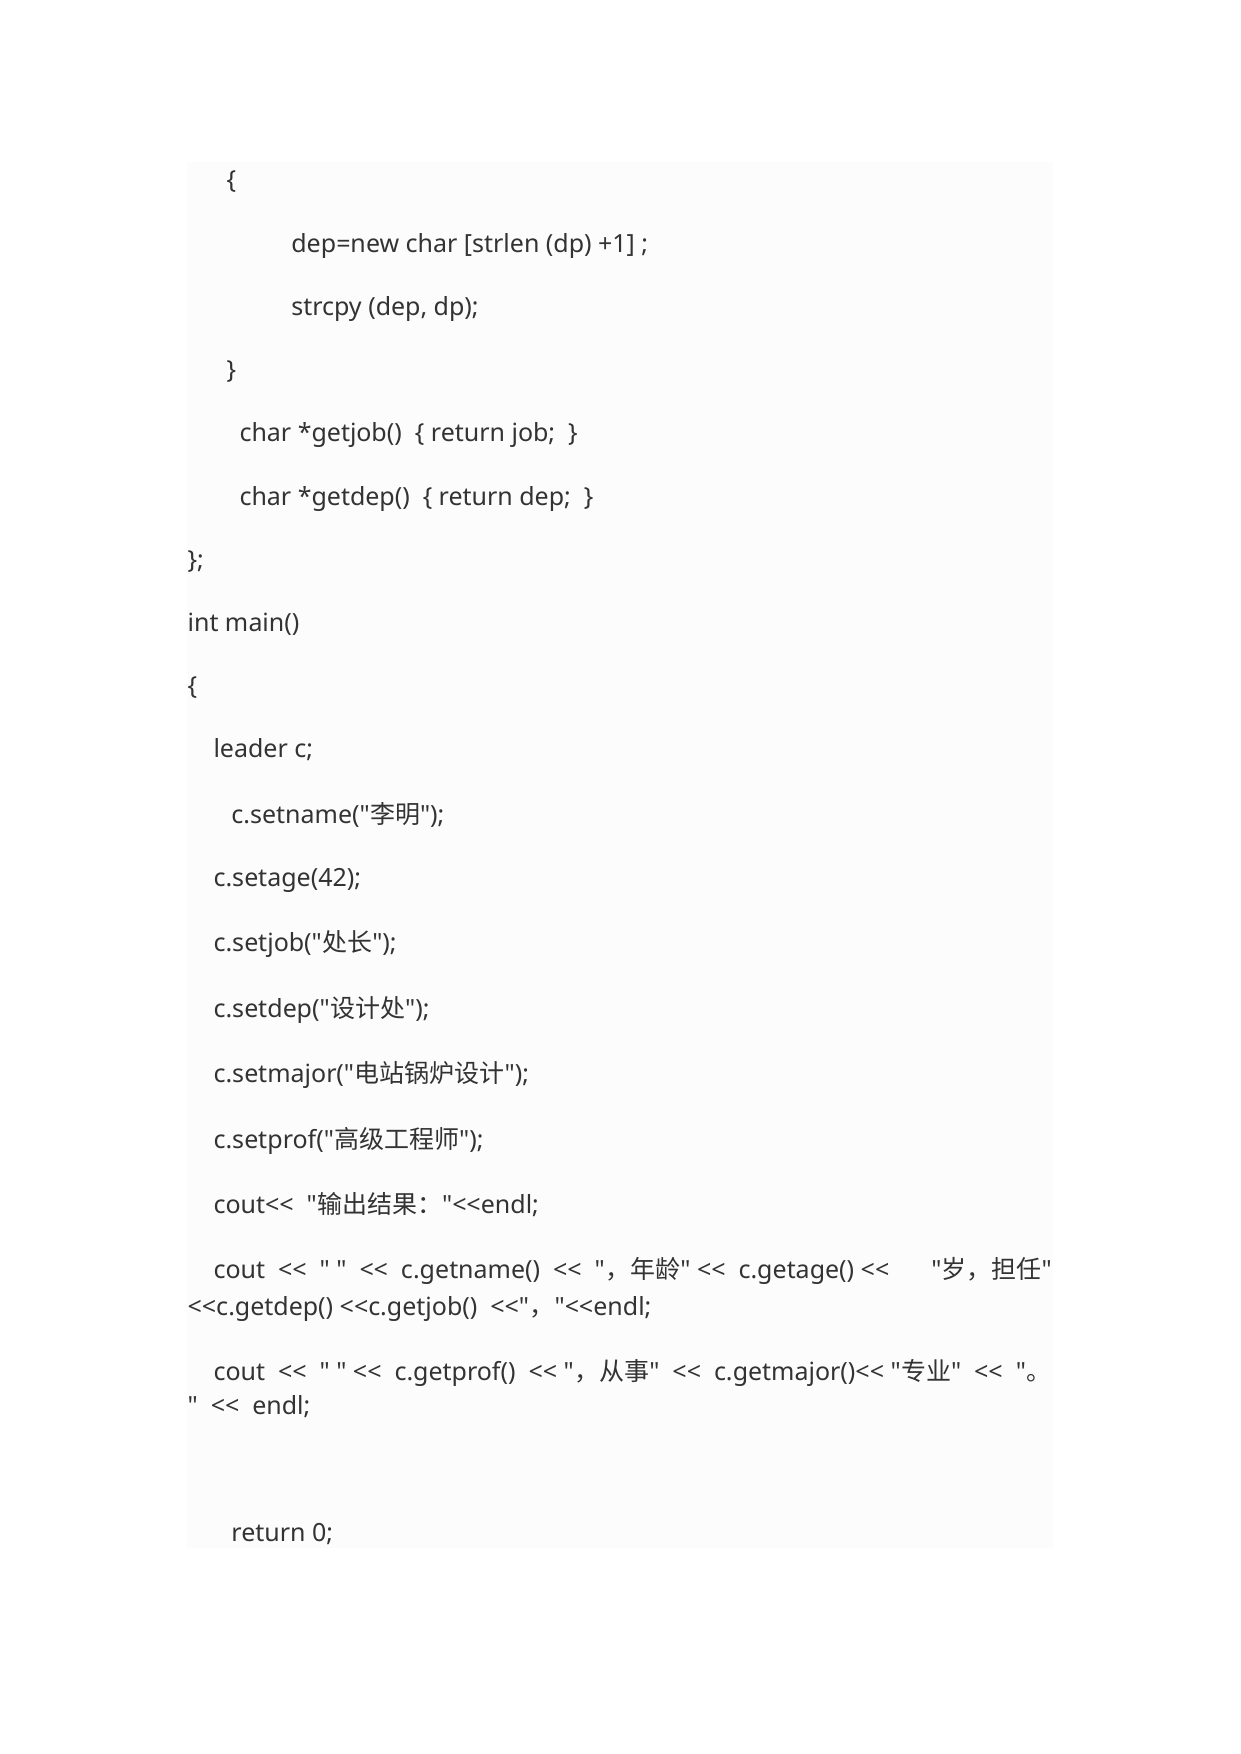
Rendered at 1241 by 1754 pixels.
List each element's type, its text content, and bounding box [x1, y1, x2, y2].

text { [187, 668, 1053, 702]
text cout<< "输出结果："<<endl; [187, 1184, 1053, 1221]
text c.setname("李明"); [187, 794, 1053, 831]
text int main() [187, 604, 1053, 639]
text c.setprof("高级工程师"); [187, 1119, 1053, 1155]
text }; [187, 541, 1053, 575]
text c.setmajor("电站锅炉设计"); [187, 1054, 1053, 1090]
text c.setjob("处长"); [187, 923, 1053, 959]
text c.setage(42); [187, 860, 1053, 894]
text cout << " " << c.getname() << "，年龄" << c.getage() << "岁，担任" <<c.getdep() <<c.getjob() <<"，"<<endl; [187, 1250, 1053, 1322]
text char *getjob() { return job; } [187, 415, 1053, 449]
text { [187, 162, 1053, 196]
text return 0; [187, 1514, 1053, 1548]
text strcpy (dep, dp); [187, 288, 1053, 322]
text leader c; [187, 731, 1053, 765]
text char *getdep() { return dep; } [187, 478, 1053, 512]
text cout << " " << c.getprof() << "，从事" << c.getmajor()<< "专业" << "。 " << endl; [187, 1352, 1053, 1422]
text c.setdep("设计处"); [187, 988, 1053, 1024]
text dep=new char [strlen (dp) +1] ; [187, 225, 1053, 259]
text } [187, 352, 1053, 386]
